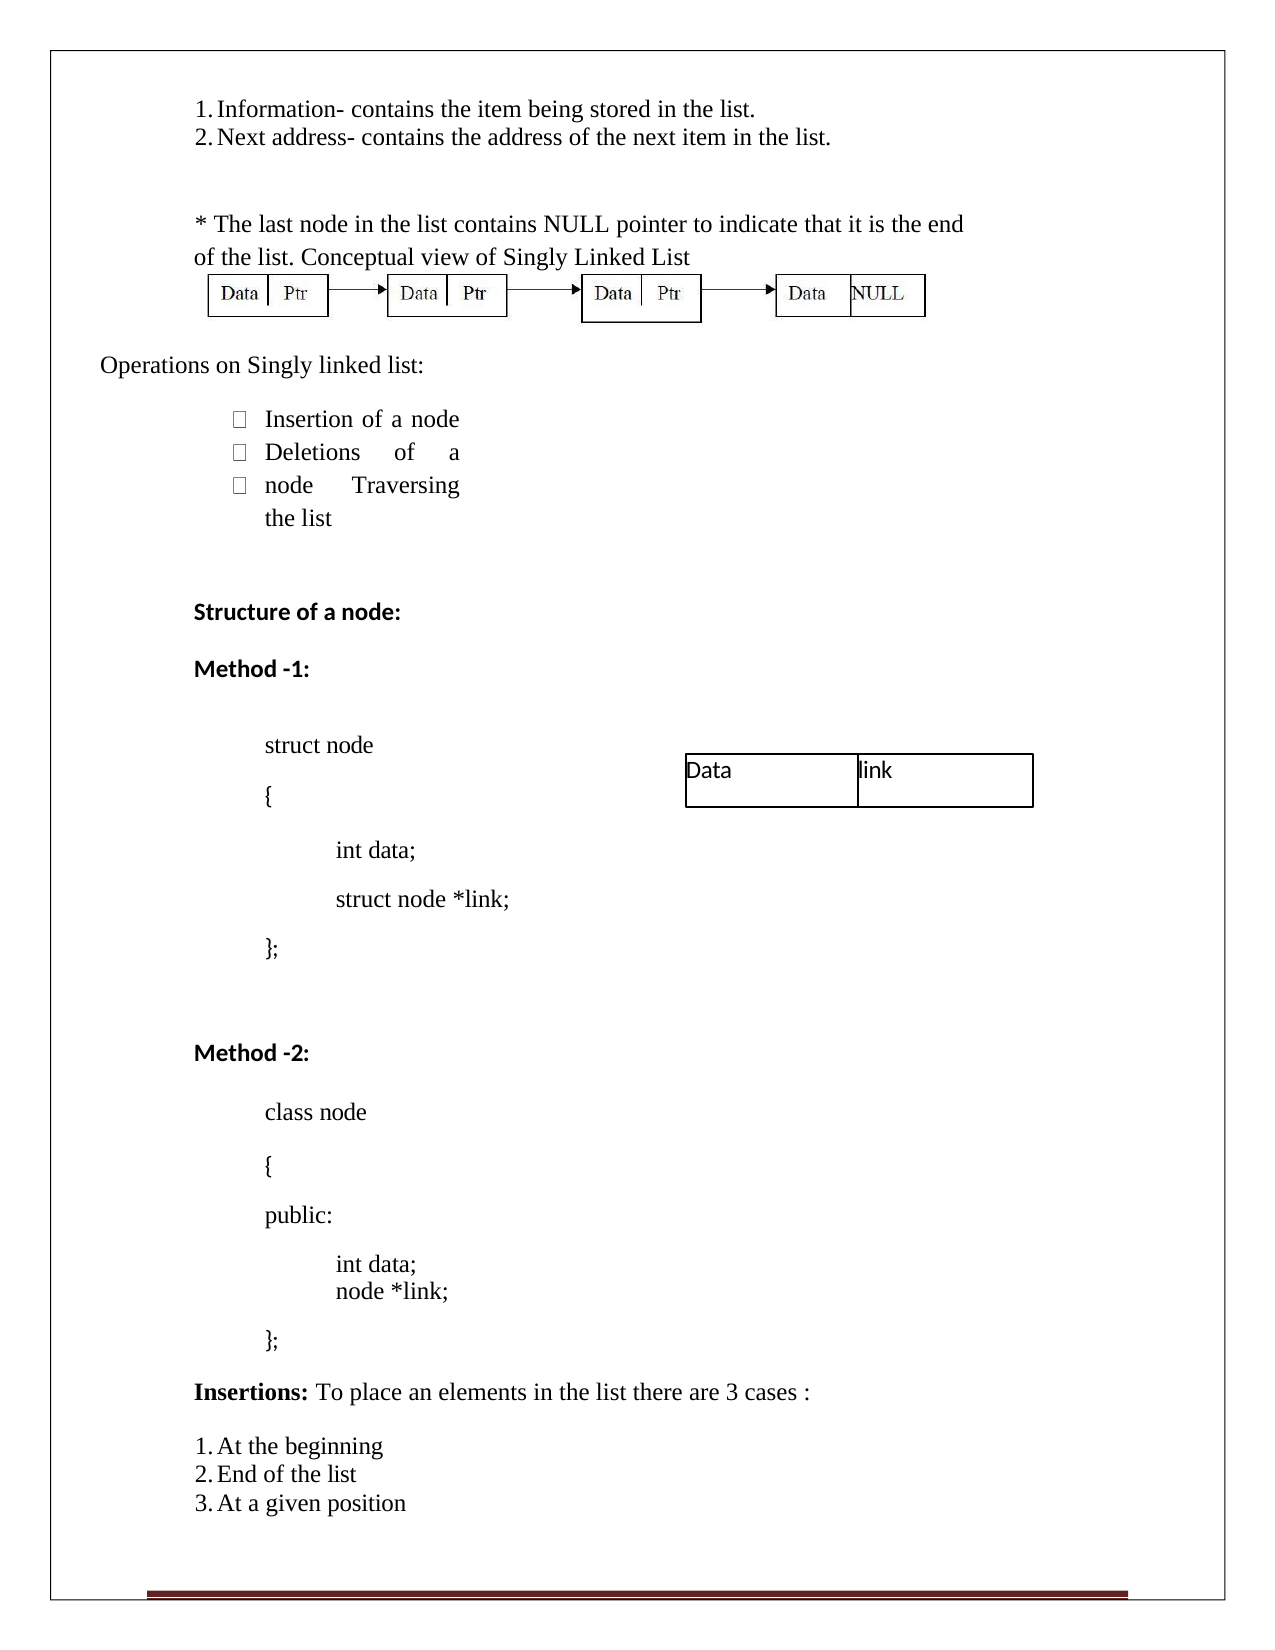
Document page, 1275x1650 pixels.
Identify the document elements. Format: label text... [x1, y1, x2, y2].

list At a given position [194, 1488, 1237, 1517]
text { [264, 780, 1237, 811]
text struct node [264, 732, 1237, 759]
text struct node *link; [336, 885, 1237, 913]
text }; [264, 1326, 1237, 1354]
picture [207, 274, 928, 327]
text * The last node in the list contains NULL pointer to indicate that it is the end of the list. Conceptual view of Singly Linked List [194, 209, 973, 271]
picture [230, 437, 264, 466]
text { [264, 1151, 1237, 1180]
text public: [264, 1201, 1237, 1229]
text int data; node *link; [336, 1250, 449, 1305]
list Next address- contains the address of the next item in the list. [194, 122, 1237, 151]
text Insertions: To place an elements in the list there are 3 cases : [194, 1377, 1237, 1406]
list End of the list [194, 1460, 1237, 1488]
text Operations on Singly linked list: [37, 350, 1237, 379]
text }; [264, 934, 1237, 963]
list Information- contains the item being stored in the list. [194, 94, 1237, 122]
list At the beginning [194, 1431, 1237, 1460]
text Method -2: [194, 1037, 1237, 1068]
text Structure of a node: Method -1: [194, 596, 419, 684]
text class node [264, 1097, 1237, 1126]
picture [230, 404, 264, 433]
picture [230, 470, 264, 499]
text Insertion of a node Deletions of a node Traversing the list [264, 404, 459, 532]
text int data; [336, 836, 1237, 864]
